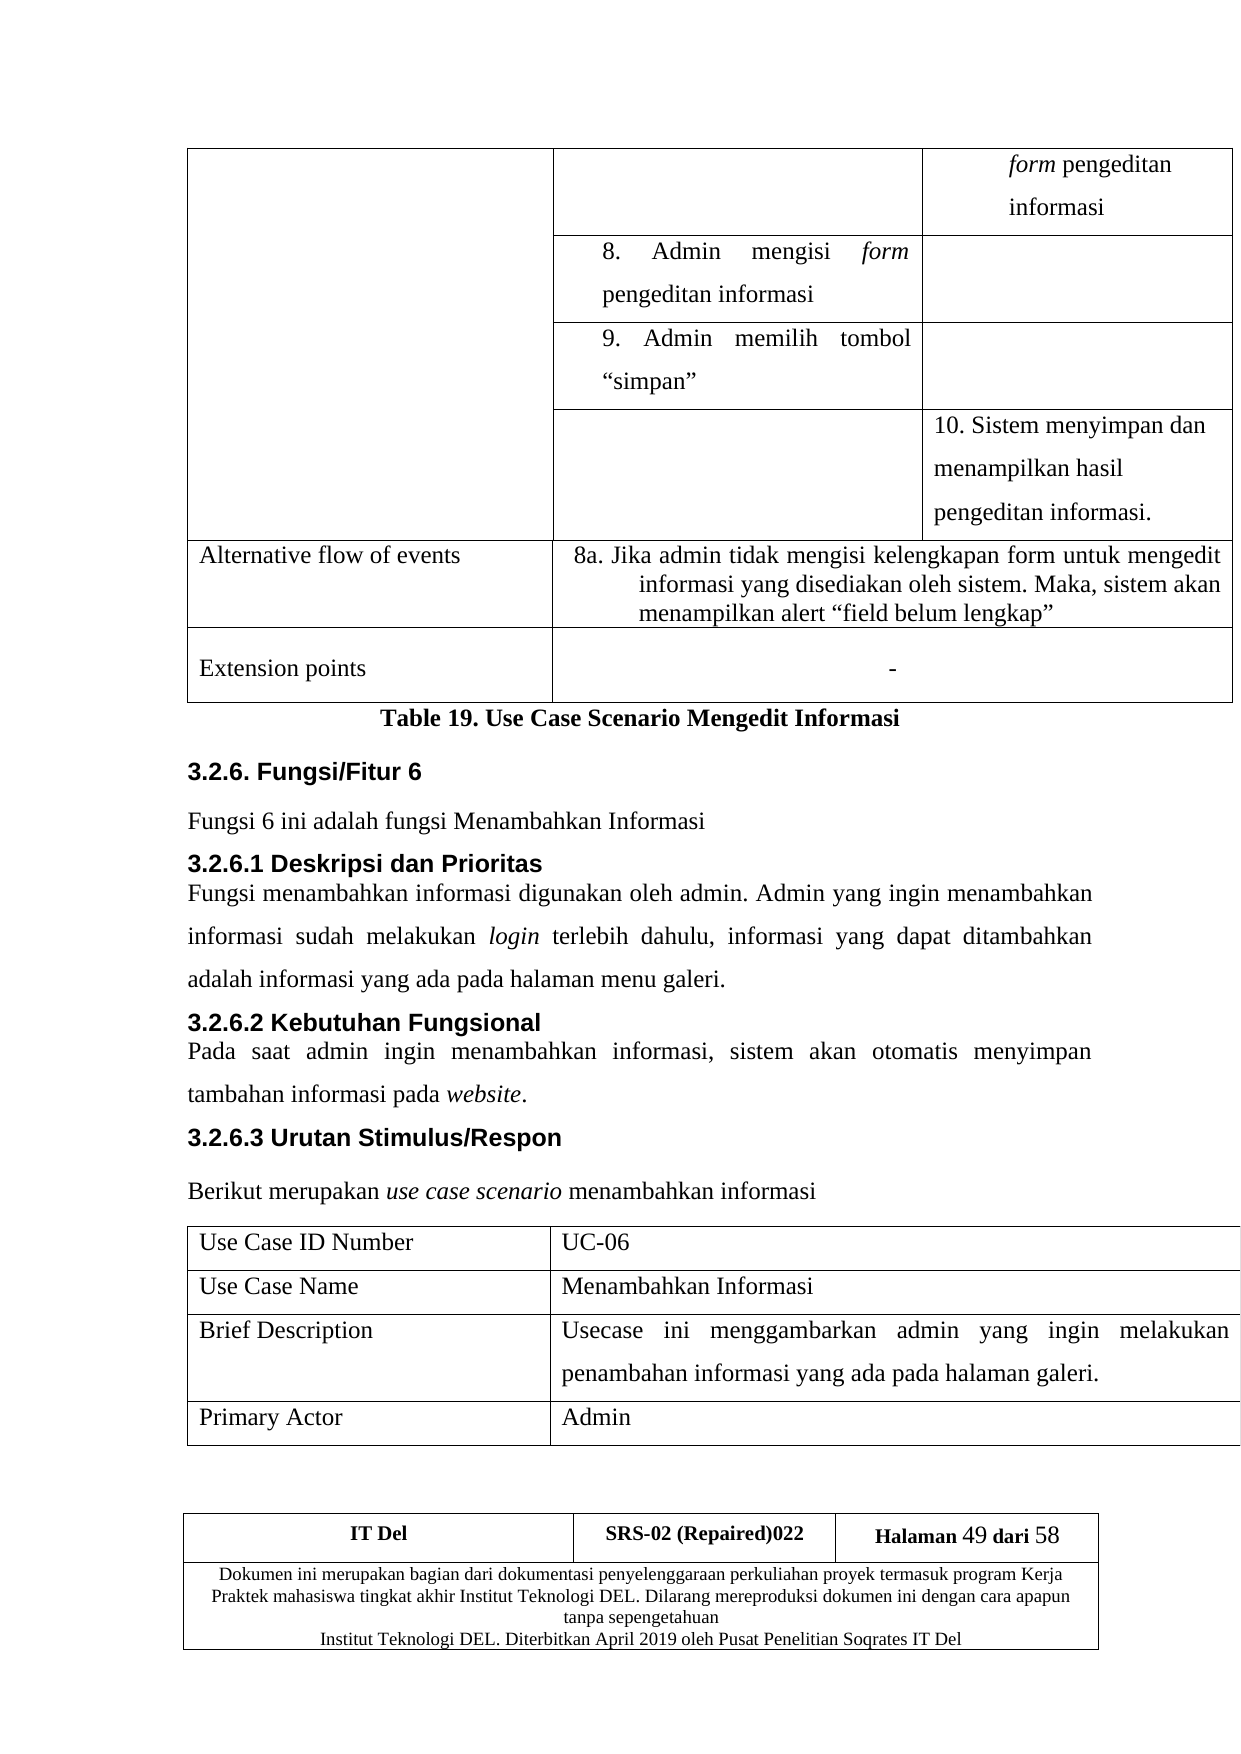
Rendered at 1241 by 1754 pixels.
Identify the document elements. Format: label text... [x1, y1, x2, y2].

text Fungsi 6 ini adalah fungsi Menambahkan Informasi [187, 806, 1092, 835]
table_cell Alternative flow of events [188, 541, 552, 627]
table_cell 10. Sistem menyimpan dan menampilkan hasil pengeditan informasi. [923, 410, 1232, 539]
table_cell [554, 149, 922, 235]
table_cell Extension points [188, 628, 552, 702]
table_cell 9. Admin memilih tombol “simpan” [554, 323, 922, 409]
table_cell Usecase ini menggambarkan admin yang ingin melakukan penambahan informasi yang ada pada halaman galeri. [551, 1315, 1240, 1401]
table_cell [923, 236, 1232, 322]
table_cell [923, 149, 1232, 235]
table_cell Primary Actor [188, 1402, 550, 1445]
table_cell [923, 323, 1232, 409]
table_cell 8a. Jika admin tidak mengisi kelengkapan form untuk mengedit informasi yang disediakan oleh sistem. Maka, sistem akan menampilkan alert “field belum lengkap” [553, 541, 1232, 627]
subtitle 3.2.6. Fungsi/Fitur 6 [187, 757, 1092, 786]
table_header UC-06 [551, 1227, 1240, 1270]
table_cell 8. Admin mengisi form pengeditan informasi [554, 236, 922, 322]
subtitle Berikut merupakan use case scenario menambahkan informasi [187, 1176, 1092, 1205]
table_cell Brief Description [188, 1315, 550, 1401]
table_cell Admin [551, 1402, 1240, 1445]
text Pada saat admin ingin menambahkan informasi, sistem akan otomatis menyimpan tambahan informasi pada website. [187, 1036, 1092, 1108]
table_cell [554, 410, 922, 539]
text 3.2.6.1 Deskripsi dan Prioritas [187, 849, 1092, 878]
text 3.2.6.3 Urutan Stimulus/Respon [187, 1123, 1092, 1151]
text Table 19. Use Case Scenario Mengedit Informasi [187, 703, 1092, 732]
table_cell - [553, 628, 1232, 702]
table_cell Use Case Name [188, 1271, 550, 1314]
text Fungsi menambahkan informasi digunakan oleh admin. Admin yang ingin menambahkan informasi sudah melakukan login terlebih dahulu, informasi yang dapat ditambahkan adalah informasi yang ada pada halaman menu galeri. [187, 878, 1092, 993]
table_header Use Case ID Number [188, 1227, 550, 1270]
text 3.2.6.2 Kebutuhan Fungsional [187, 1008, 1092, 1036]
table_cell Menambahkan Informasi [551, 1271, 1240, 1314]
